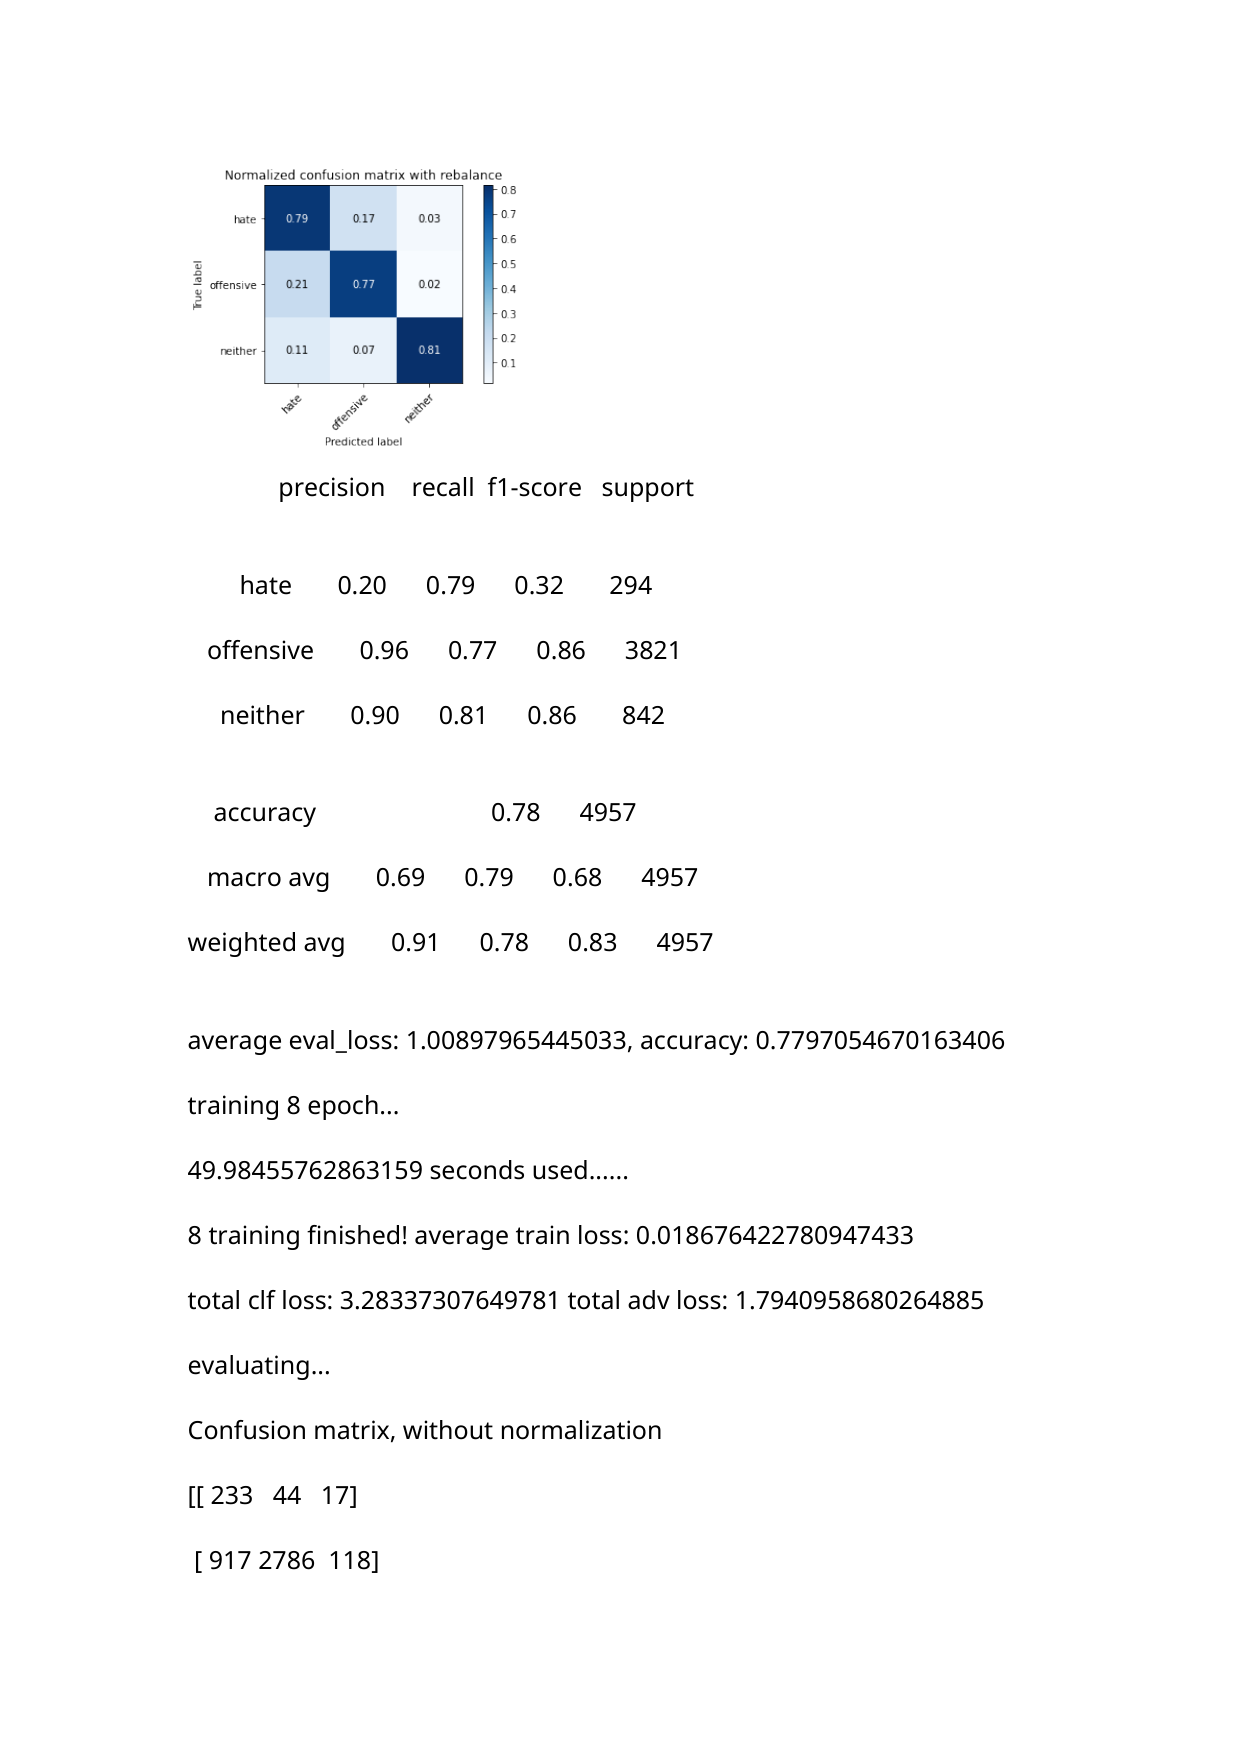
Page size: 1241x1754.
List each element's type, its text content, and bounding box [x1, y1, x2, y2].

text [ 917 2786 118] [187, 1527, 1053, 1592]
text neither 0.90 0.81 0.86 842 [187, 682, 1053, 747]
text average eval_loss: 1.00897965445033, accuracy: 0.7797054670163406 [187, 1007, 1053, 1072]
text offensive 0.96 0.77 0.86 3821 [187, 617, 1053, 682]
text macro avg 0.69 0.79 0.68 4957 [187, 844, 1053, 909]
text evaluating... [187, 1332, 1053, 1397]
text Confusion matrix, without normalization [187, 1397, 1053, 1462]
text 49.98455762863159 seconds used...... [187, 1137, 1053, 1202]
text 8 training finished! average train loss: 0.018676422780947433 [187, 1202, 1053, 1267]
text accuracy 0.78 4957 [187, 779, 1053, 844]
text total clf loss: 3.28337307649781 total adv loss: 1.7940958680264885 [187, 1267, 1053, 1332]
picture [187, 162, 524, 454]
text weighted avg 0.91 0.78 0.83 4957 [187, 909, 1053, 974]
text hate 0.20 0.79 0.32 294 [187, 552, 1053, 617]
text [[ 233 44 17] [187, 1462, 1053, 1527]
text training 8 epoch... [187, 1072, 1053, 1137]
text precision recall f1-score support [187, 454, 1053, 519]
